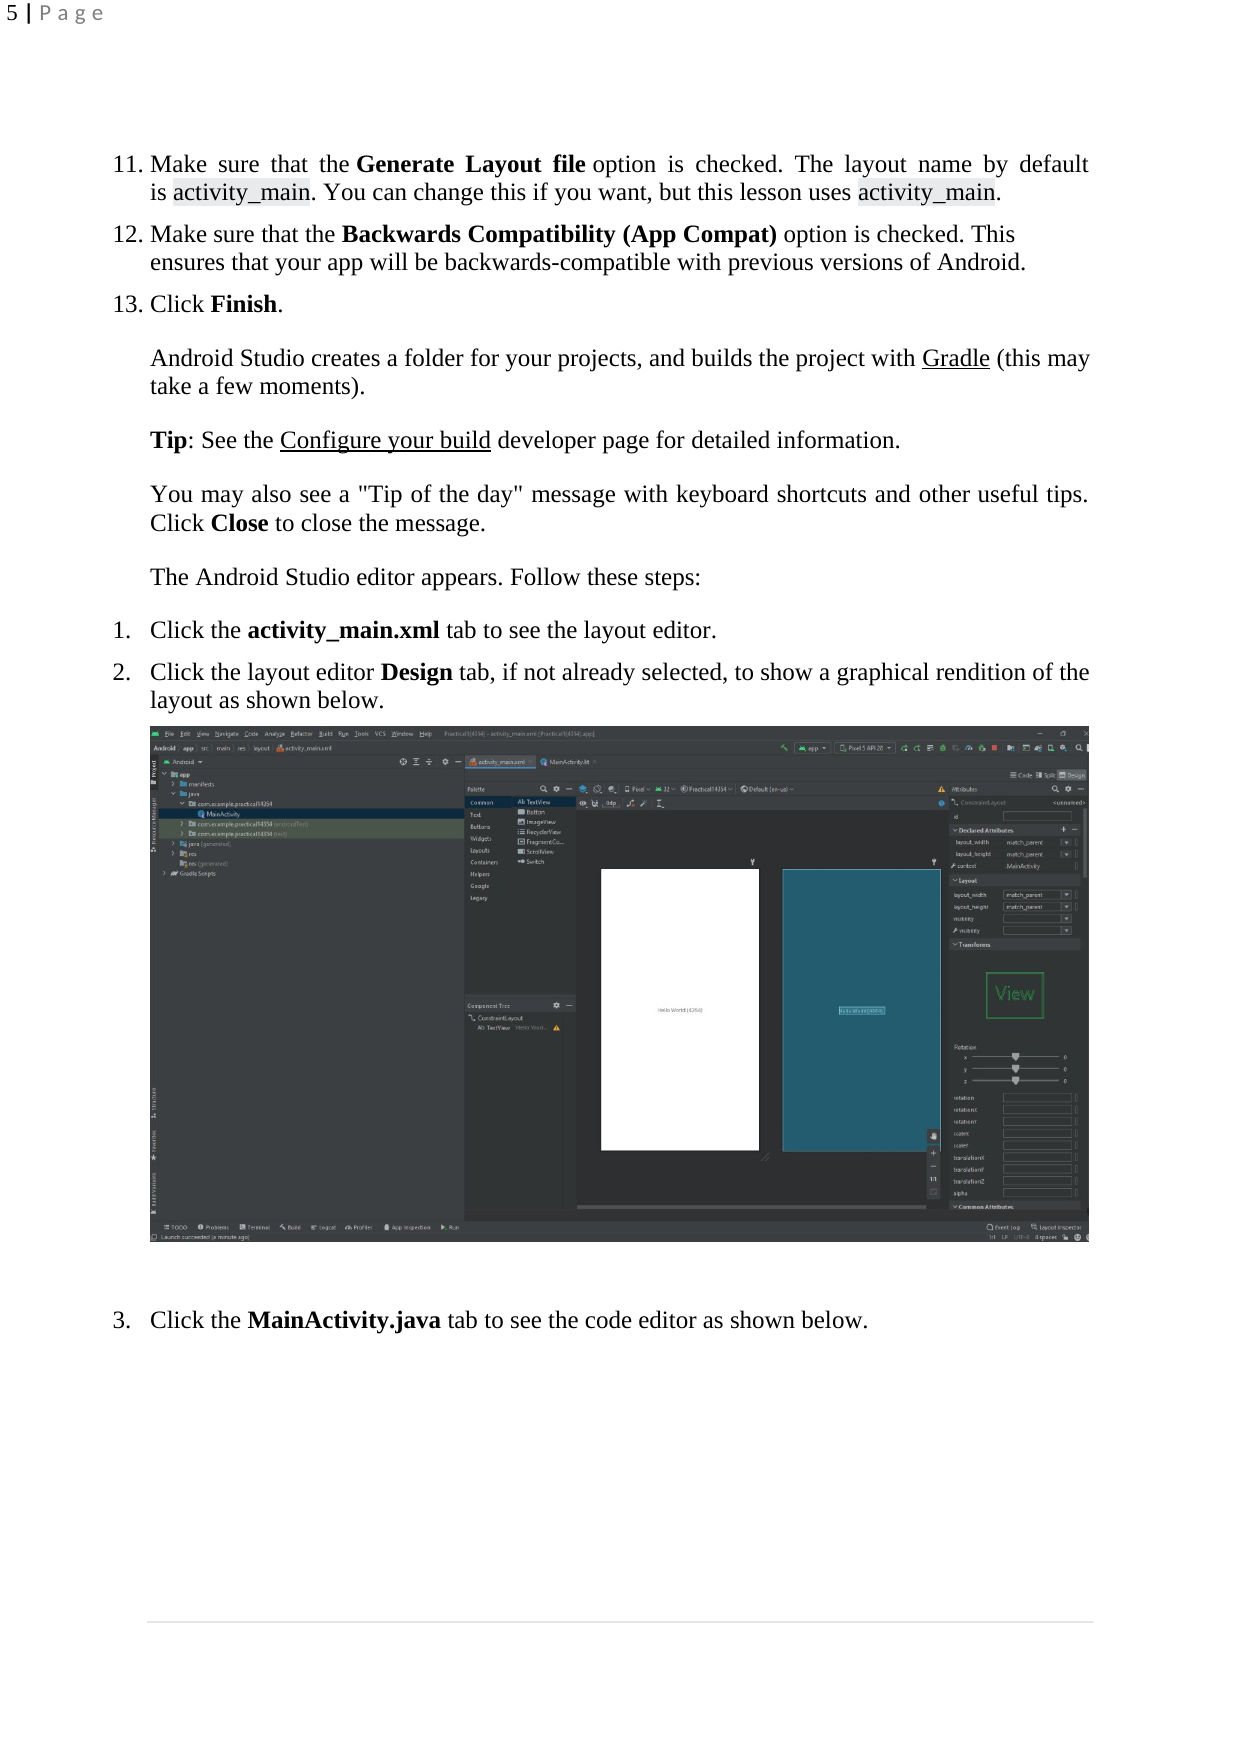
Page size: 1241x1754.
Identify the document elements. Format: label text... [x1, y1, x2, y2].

list Make sure that the Backwards Compatibility (App Compat) option is checked. This ensures that your app will be backwards-compatible with previous versions of Android. [112, 219, 1090, 276]
list Make sure that the Generate Layout file option is checked. The layout name by default is activity_main. You can change this if you want, but this lesson uses activity_main. [112, 149, 1090, 206]
list Click the layout editor Design tab, if not already selected, to show a graphical rendition of the layout as shown below. [112, 657, 1090, 714]
text You may also see a "Tip of the day" message with keyboard shortcuts and other useful tips. Click Close to close the message. [150, 479, 1090, 537]
picture [150, 726, 1089, 1242]
text Tip: See the Configure your build developer page for detailed information. [150, 425, 1217, 454]
list Click the activity_main.xml tab to see the layout editor. [112, 616, 1217, 644]
text Android Studio creates a folder for your projects, and builds the project with Gradle (this may take a few moments). [150, 343, 1092, 400]
list Click the MainActivity.java tab to see the code editor as shown below. [112, 1305, 1217, 1334]
text The Android Studio editor appears. Follow these steps: [150, 562, 1217, 590]
list Click Finish. [112, 289, 1217, 317]
